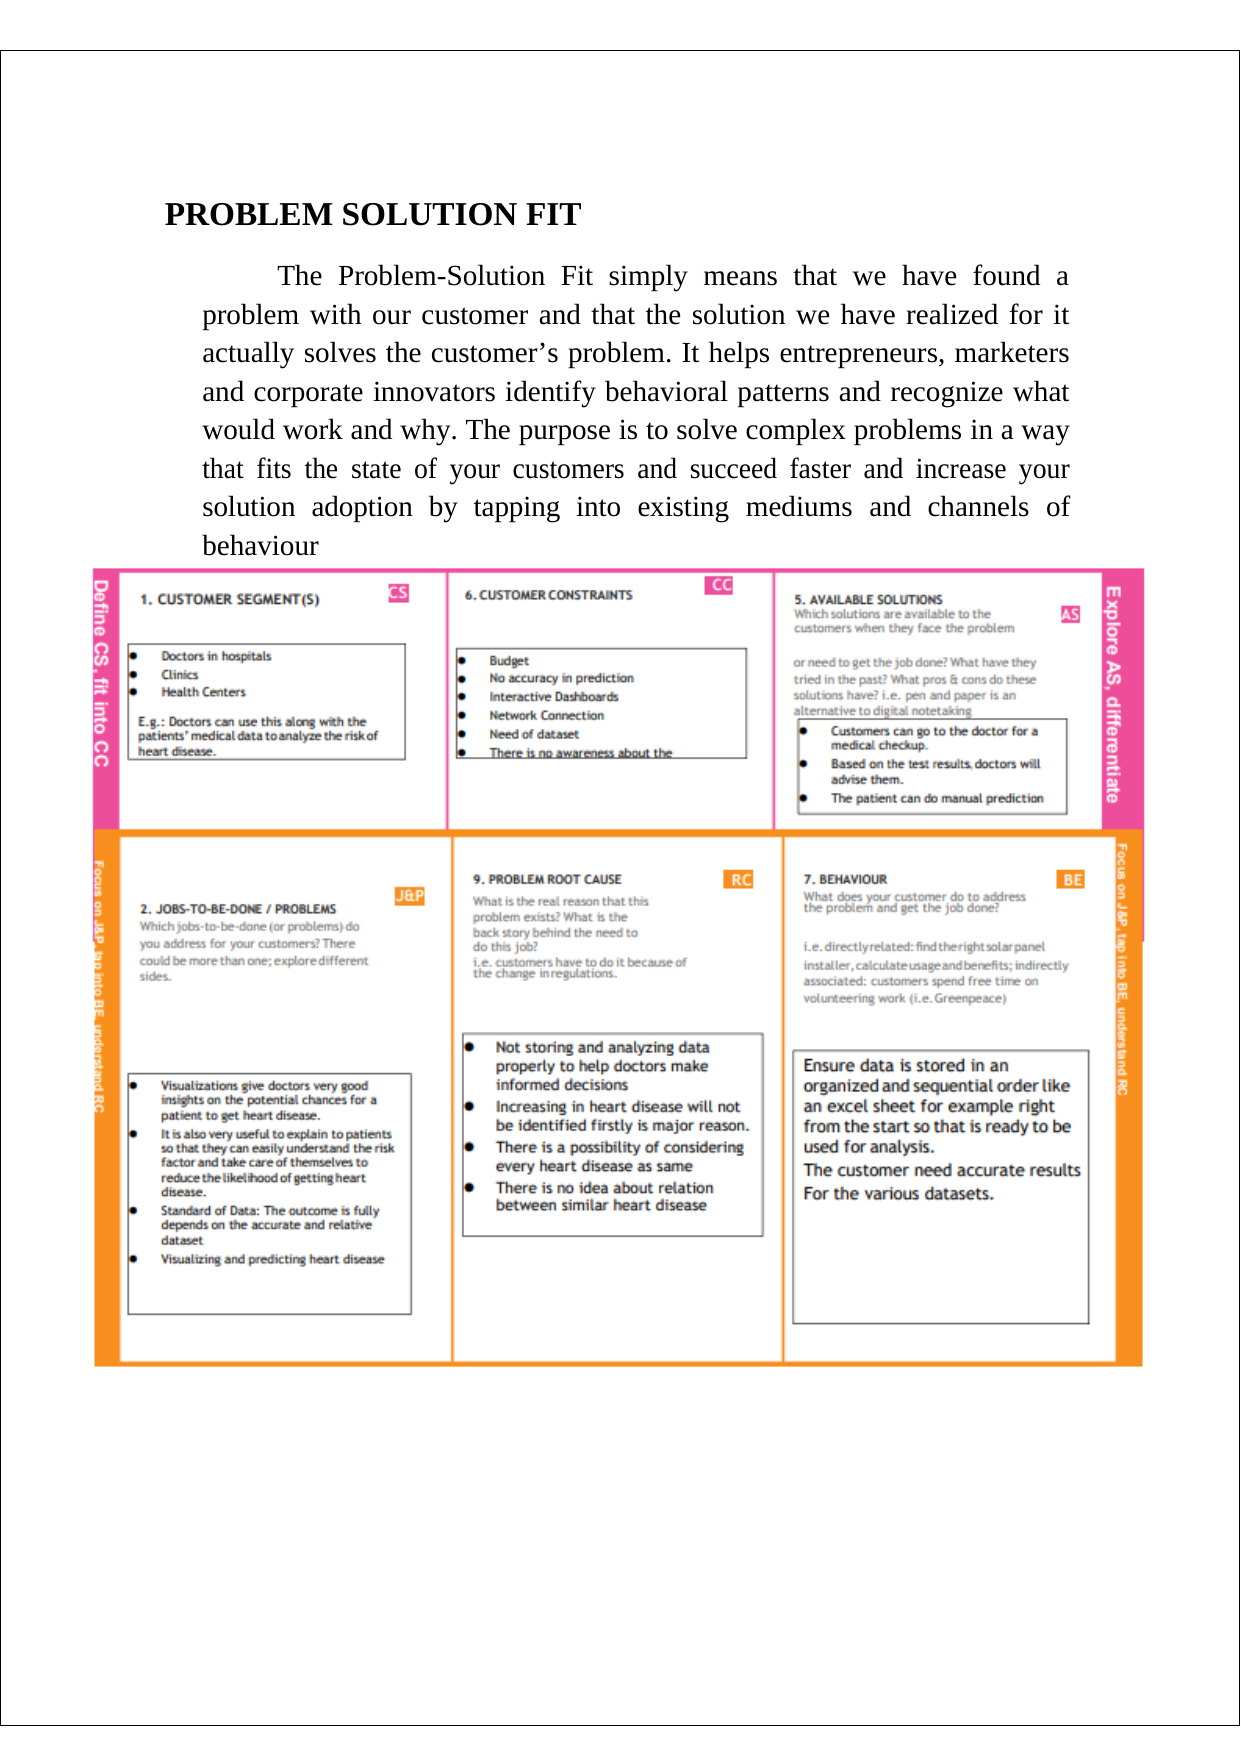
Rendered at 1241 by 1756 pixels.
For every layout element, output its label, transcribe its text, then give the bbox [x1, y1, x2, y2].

picture [87, 567, 1146, 1370]
text The Problem-Solution Fit simply means that we have found a problem with our customer and that the solution we have realized for it actually solves the customer’s problem. It helps entrepreneurs, marketers and corporate innovators identify behavioral patterns and recognize what would work and why. The purpose is to solve complex problems in a way that fits the state of your customers and succeed faster and increase your solution adoption by tapping into existing mediums and channels of behaviour [202, 258, 1070, 562]
text PROBLEM SOLUTION FIT [164, 194, 1239, 232]
